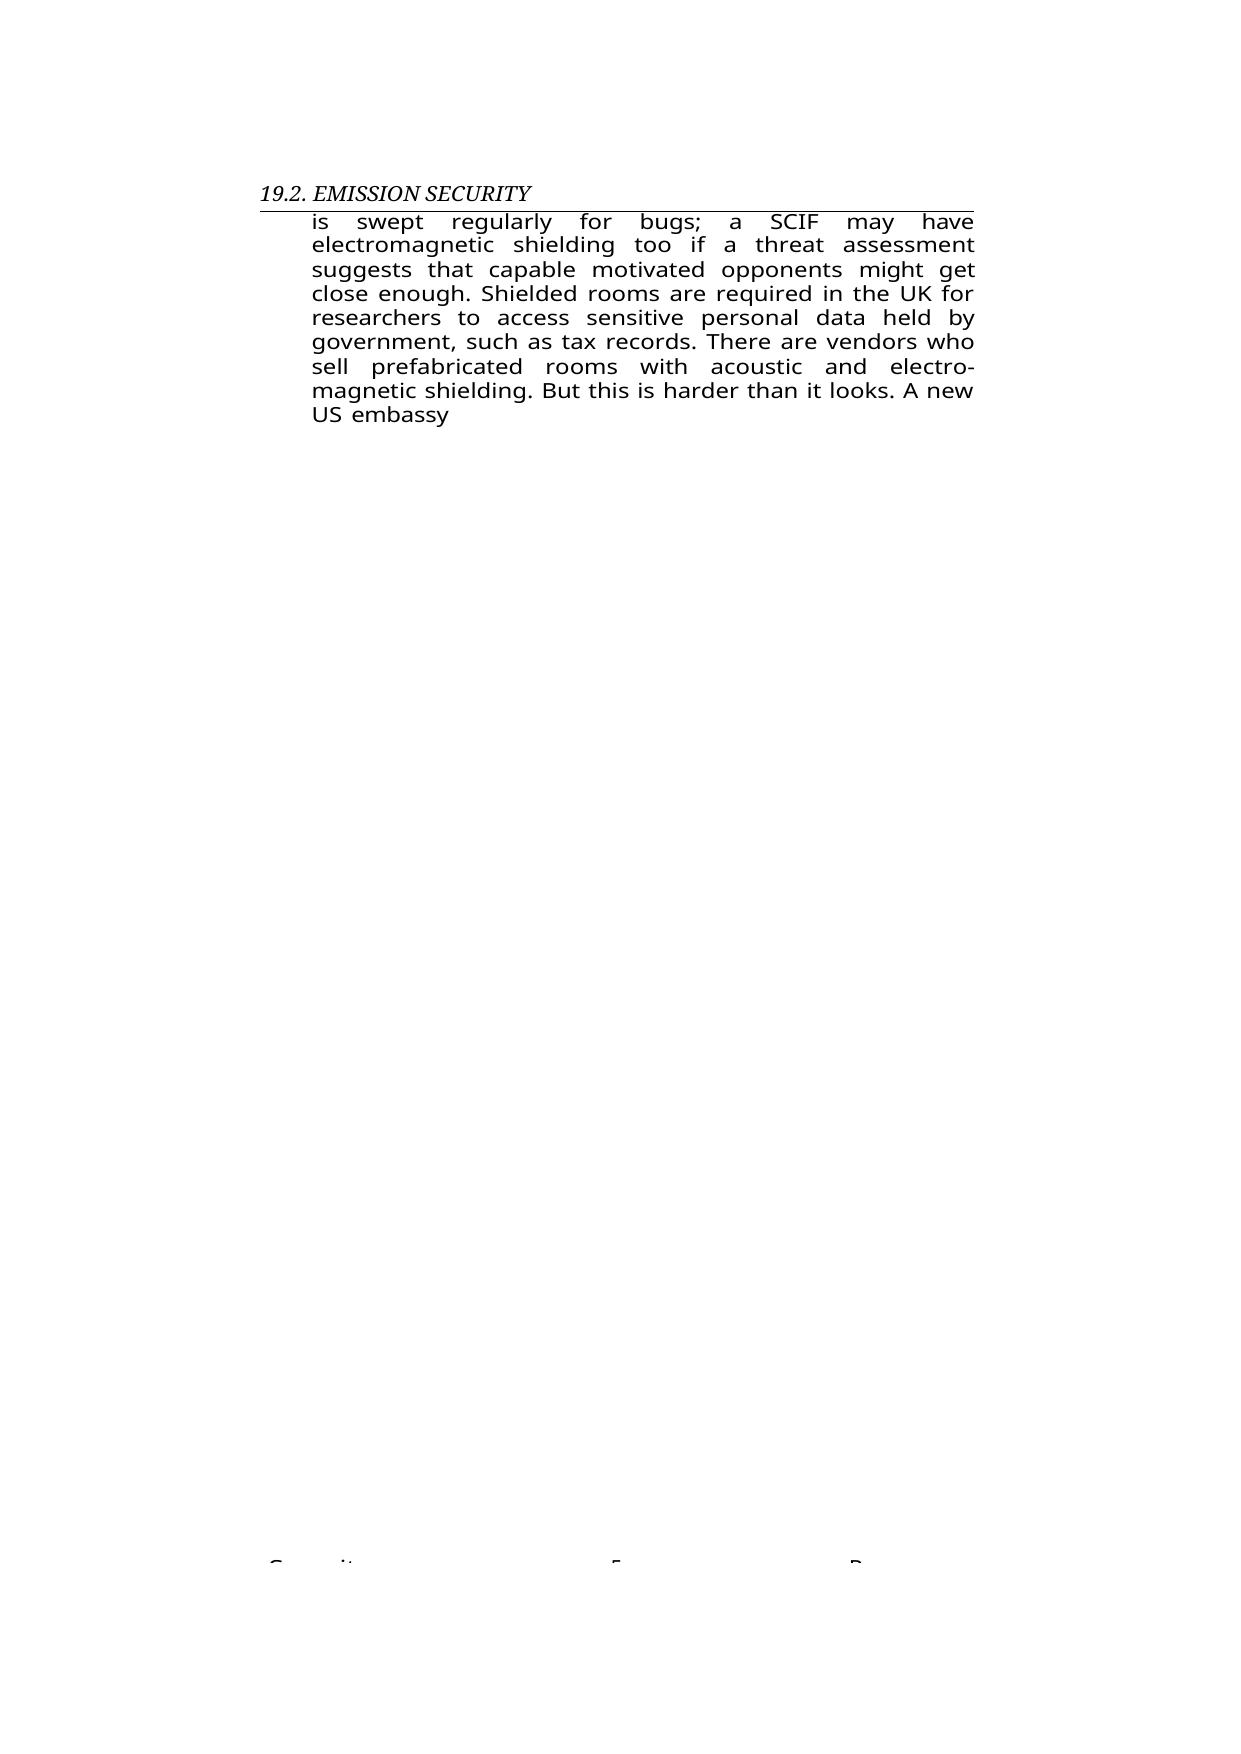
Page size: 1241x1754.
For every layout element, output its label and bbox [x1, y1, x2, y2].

list [291, 210, 975, 429]
